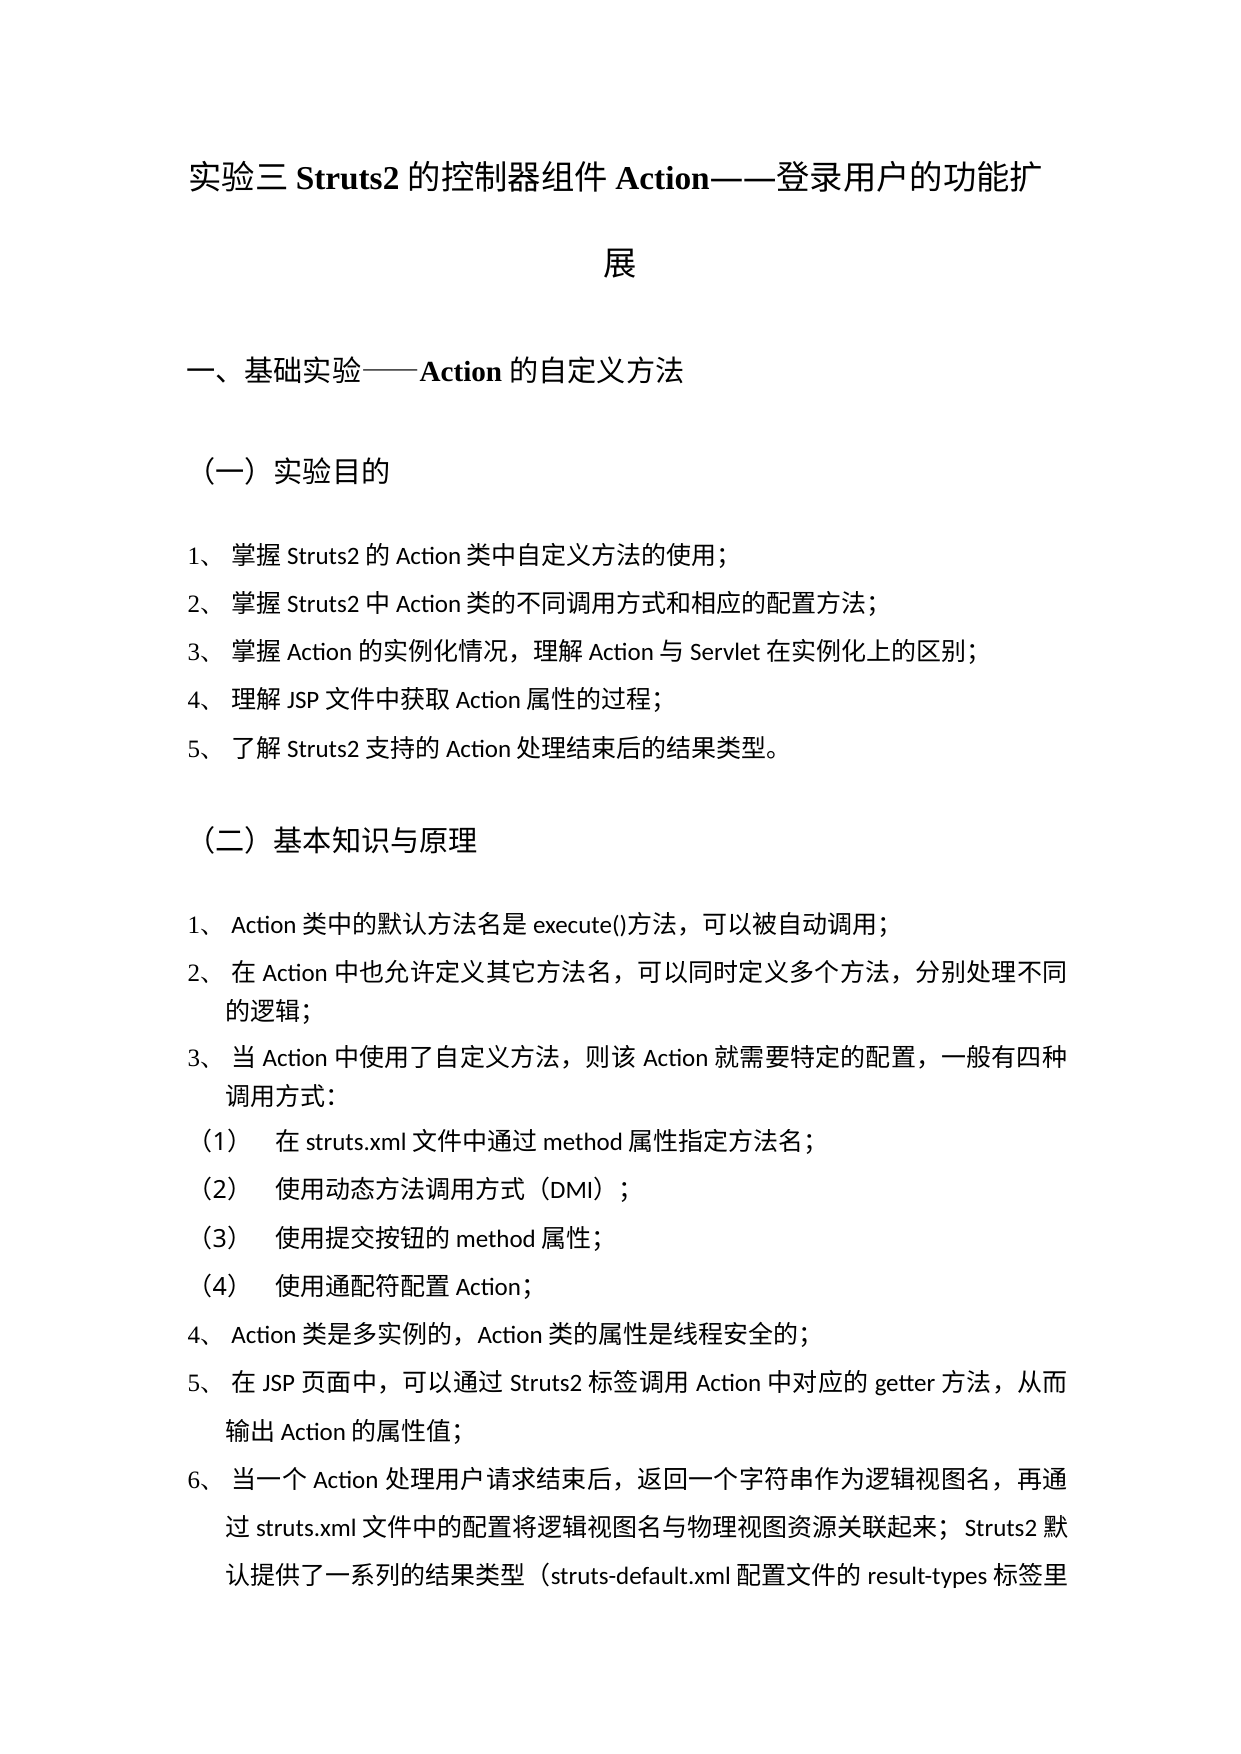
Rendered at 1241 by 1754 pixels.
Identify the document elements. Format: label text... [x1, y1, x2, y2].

list 使用通配符配置 Action； [187, 1266, 1068, 1302]
list 掌握 Struts2 的 Action 类中自定义方法的使用； [187, 535, 1068, 571]
list 掌握 Action 的实例化情况，理解 Action 与 Servlet 在实例化上的区别； [187, 632, 1068, 668]
list Action 类是多实例的，Action 类的属性是线程安全的； [187, 1314, 1068, 1351]
list 了解 Struts2 支持的 Action 处理结束后的结果类型。 [187, 728, 1068, 764]
list 使用动态方法调用方式（DMI）； [187, 1169, 1068, 1206]
text 一、基础实验——Action 的自定义方法 [186, 348, 1068, 390]
list 当 Action 中使用了自定义方法，则该 Action 就需要特定的配置，一般有四种调用方式： [187, 1037, 1068, 1113]
text 实验三 Struts2 的控制器组件 Action——登录用户的功能扩 [188, 151, 1068, 199]
list Action 类中的默认方法名是 execute()方法，可以被自动调用； [187, 904, 1068, 940]
list 在 Action 中也允许定义其它方法名，可以同时定义多个方法，分别处理不同的逻辑； [187, 952, 1068, 1028]
list 在 struts.xml 文件中通过 method 属性指定方法名； [187, 1122, 1068, 1158]
list 掌握 Struts2 中 Action 类的不同调用方式和相应的配置方法； [187, 583, 1068, 620]
text 展 [187, 237, 1052, 285]
list 在 JSP 页面中，可以通过 Struts2 标签调用 Action 中对应的 getter 方法，从而输出 Action 的属性值； [187, 1363, 1068, 1447]
subtitle （二）基本知识与原理 [186, 818, 1068, 860]
list 理解 JSP 文件中获取 Action 属性的过程； [187, 680, 1068, 716]
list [187, 1459, 1068, 1592]
subtitle （一）实验目的 [186, 449, 1068, 491]
list 使用提交按钮的 method 属性； [187, 1218, 1068, 1254]
